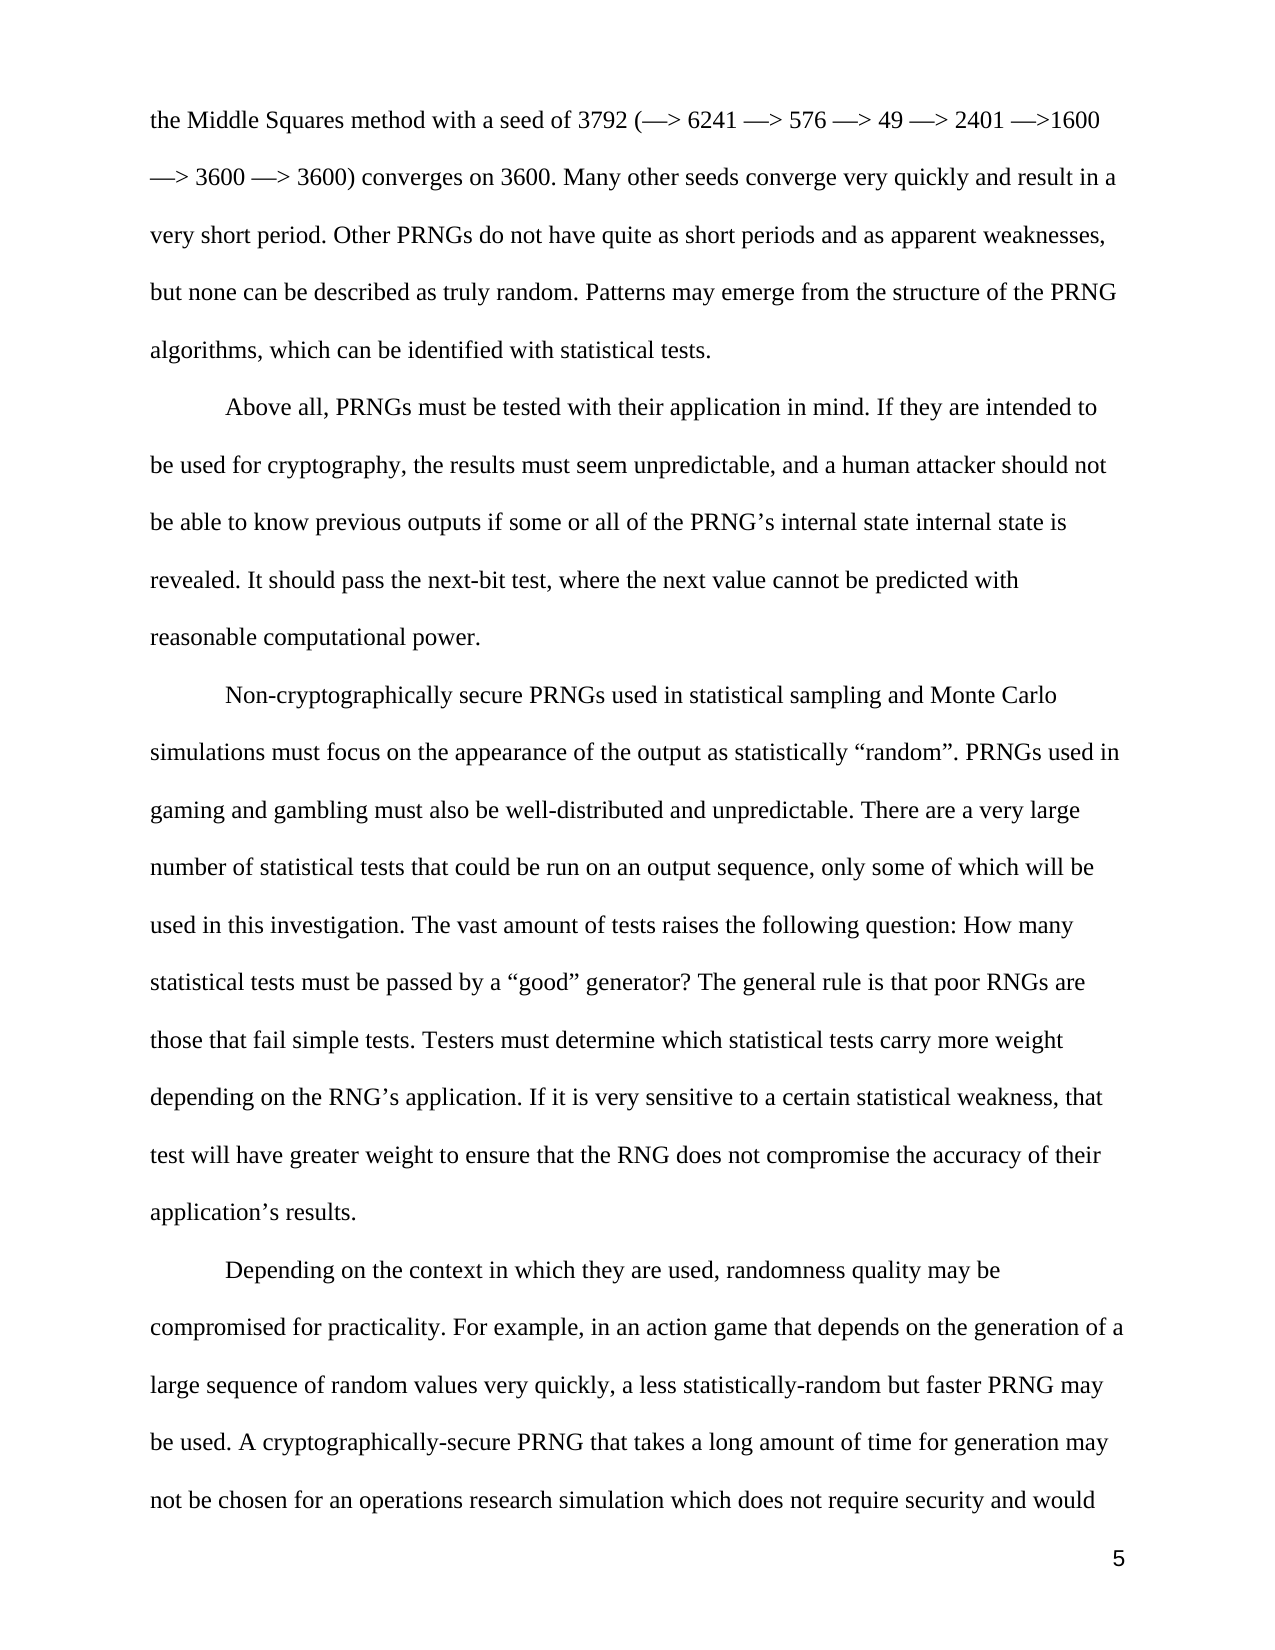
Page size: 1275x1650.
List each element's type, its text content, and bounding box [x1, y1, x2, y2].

text Non-cryptographically secure PRNGs used in statistical sampling and Monte Carlo simulations must focus on the appearance of the output as statistically “random”. PRNGs used in gaming and gambling must also be well-distributed and unpredictable. There are a very large number of statistical tests that could be run on an output sequence, only some of which will be used in this investigation. The vast amount of tests raises the following question: How many statistical tests must be passed by a “good” generator? The general rule is that poor RNGs are those that fail simple tests. Testers must determine which statistical tests carry more weight depending on the RNG’s application. If it is very sensitive to a certain statistical weakness, that test will have greater weight to ensure that the RNG does not compromise the accuracy of their application’s results. [150, 680, 1125, 1226]
text Above all, PRNGs must be tested with their application in mind. If they are intended to be used for cryptography, the results must seem unpredictable, and a human attacker should not be able to know previous outputs if some or all of the PRNG’s internal state internal state is revealed. It should pass the next-bit test, where the next value cannot be predicted with reasonable computational power. [150, 392, 1125, 651]
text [150, 105, 1125, 364]
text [150, 1255, 1125, 1514]
